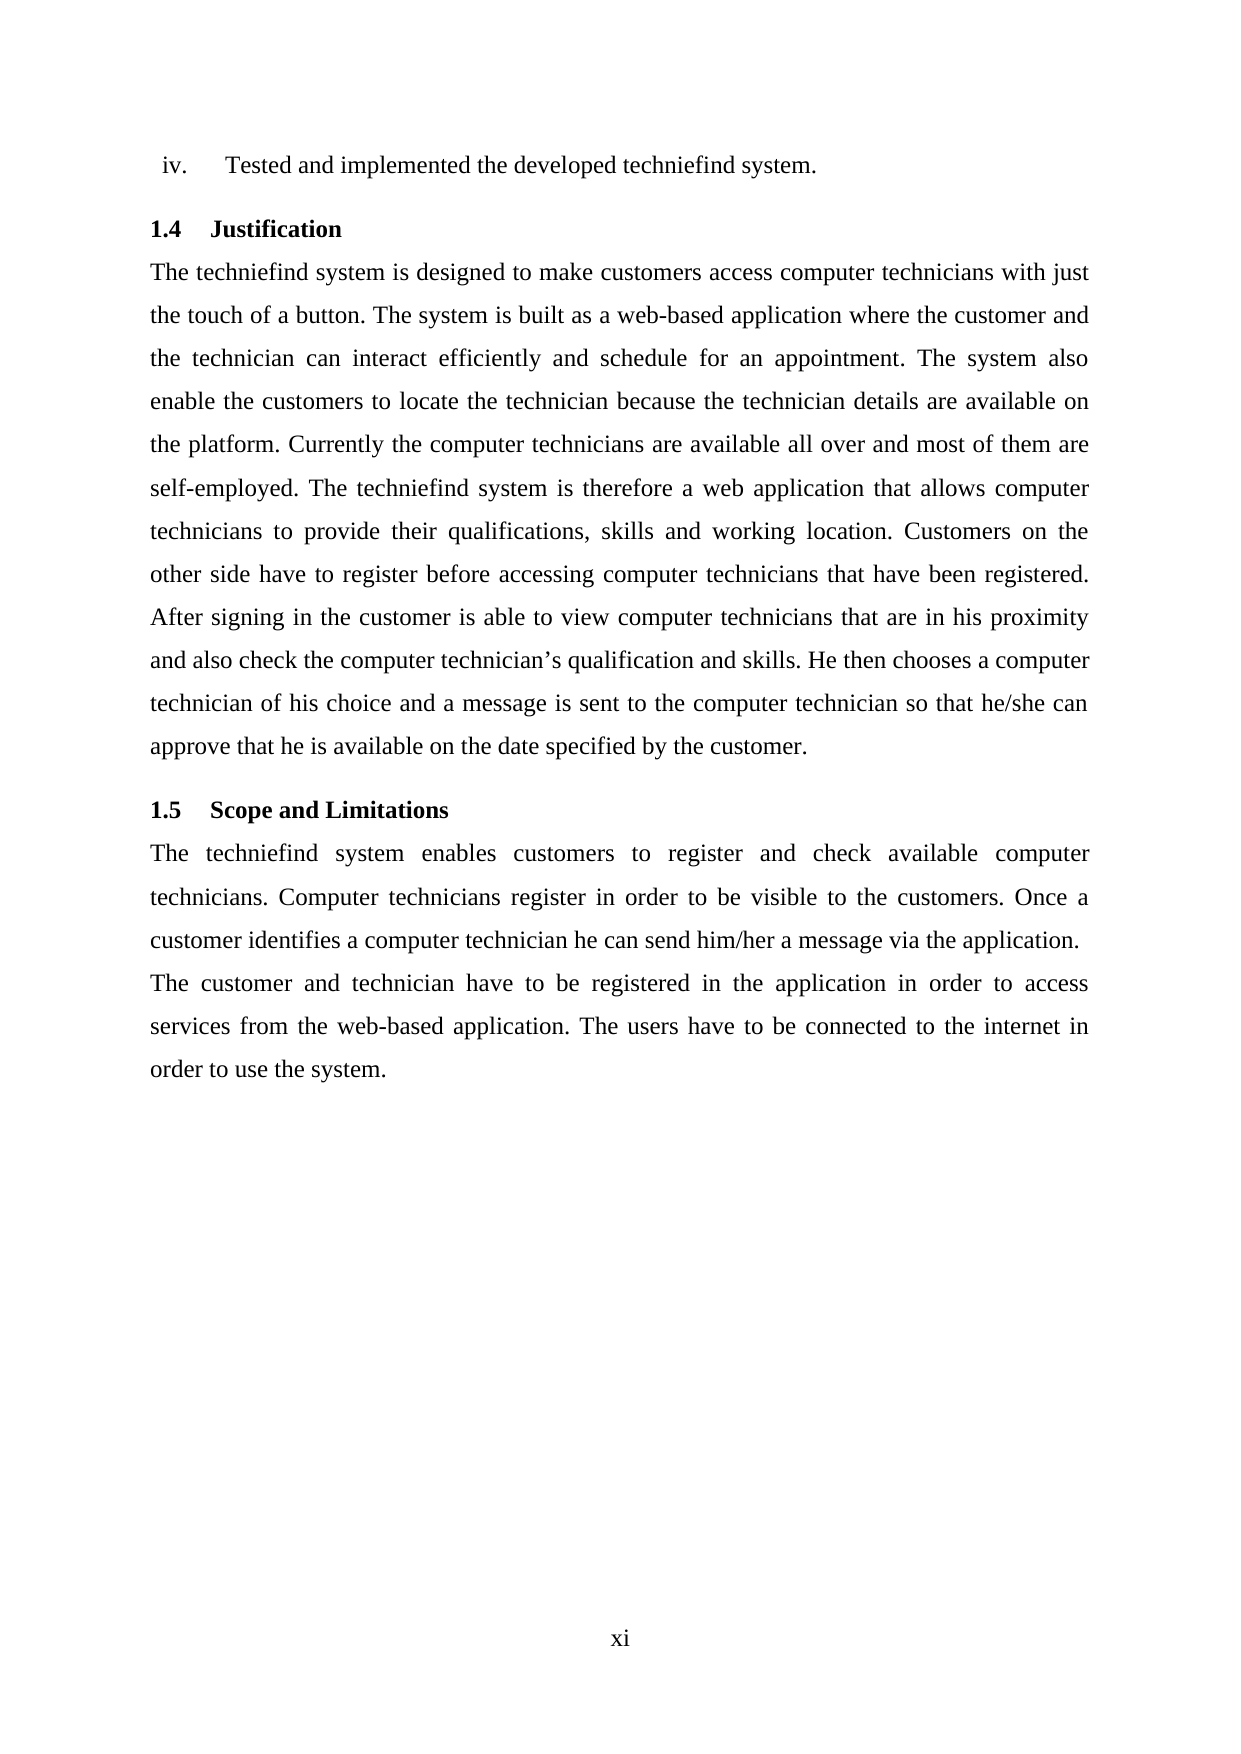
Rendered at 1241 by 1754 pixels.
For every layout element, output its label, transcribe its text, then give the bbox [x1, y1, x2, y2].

text The techniefind system is designed to make customers access computer technicians with just the touch of a button. The system is built as a web-based application where the customer and the technician can interact efficiently and schedule for an appointment. The system also enable the customers to locate the technician because the technician details are available on the platform. Currently the computer technicians are available all over and most of them are self-employed. The techniefind system is therefore a web application that allows computer technicians to provide their qualifications, skills and working location. Customers on the other side have to register before accessing computer technicians that have been registered. After signing in the customer is able to view computer technicians that are in his proximity and also check the computer technician’s qualification and skills. He then chooses a computer technician of his choice and a message is sent to the computer technician so that he/she can approve that he is available on the date specified by the customer. [150, 257, 1090, 760]
text The techniefind system enables customers to register and check available computer technicians. Computer technicians register in order to be visible to the customers. Once a customer identifies a computer technician he can send him/her a message via the application. [150, 838, 1090, 953]
text The customer and technician have to be registered in the application in order to access services from the web-based application. The users have to be connected to the internet in order to use the system. [150, 968, 1090, 1083]
subtitle Justification [150, 214, 1090, 243]
subtitle Scope and Limitations [150, 795, 1090, 824]
list Tested and implemented the developed techniefind system. [187, 150, 1090, 179]
